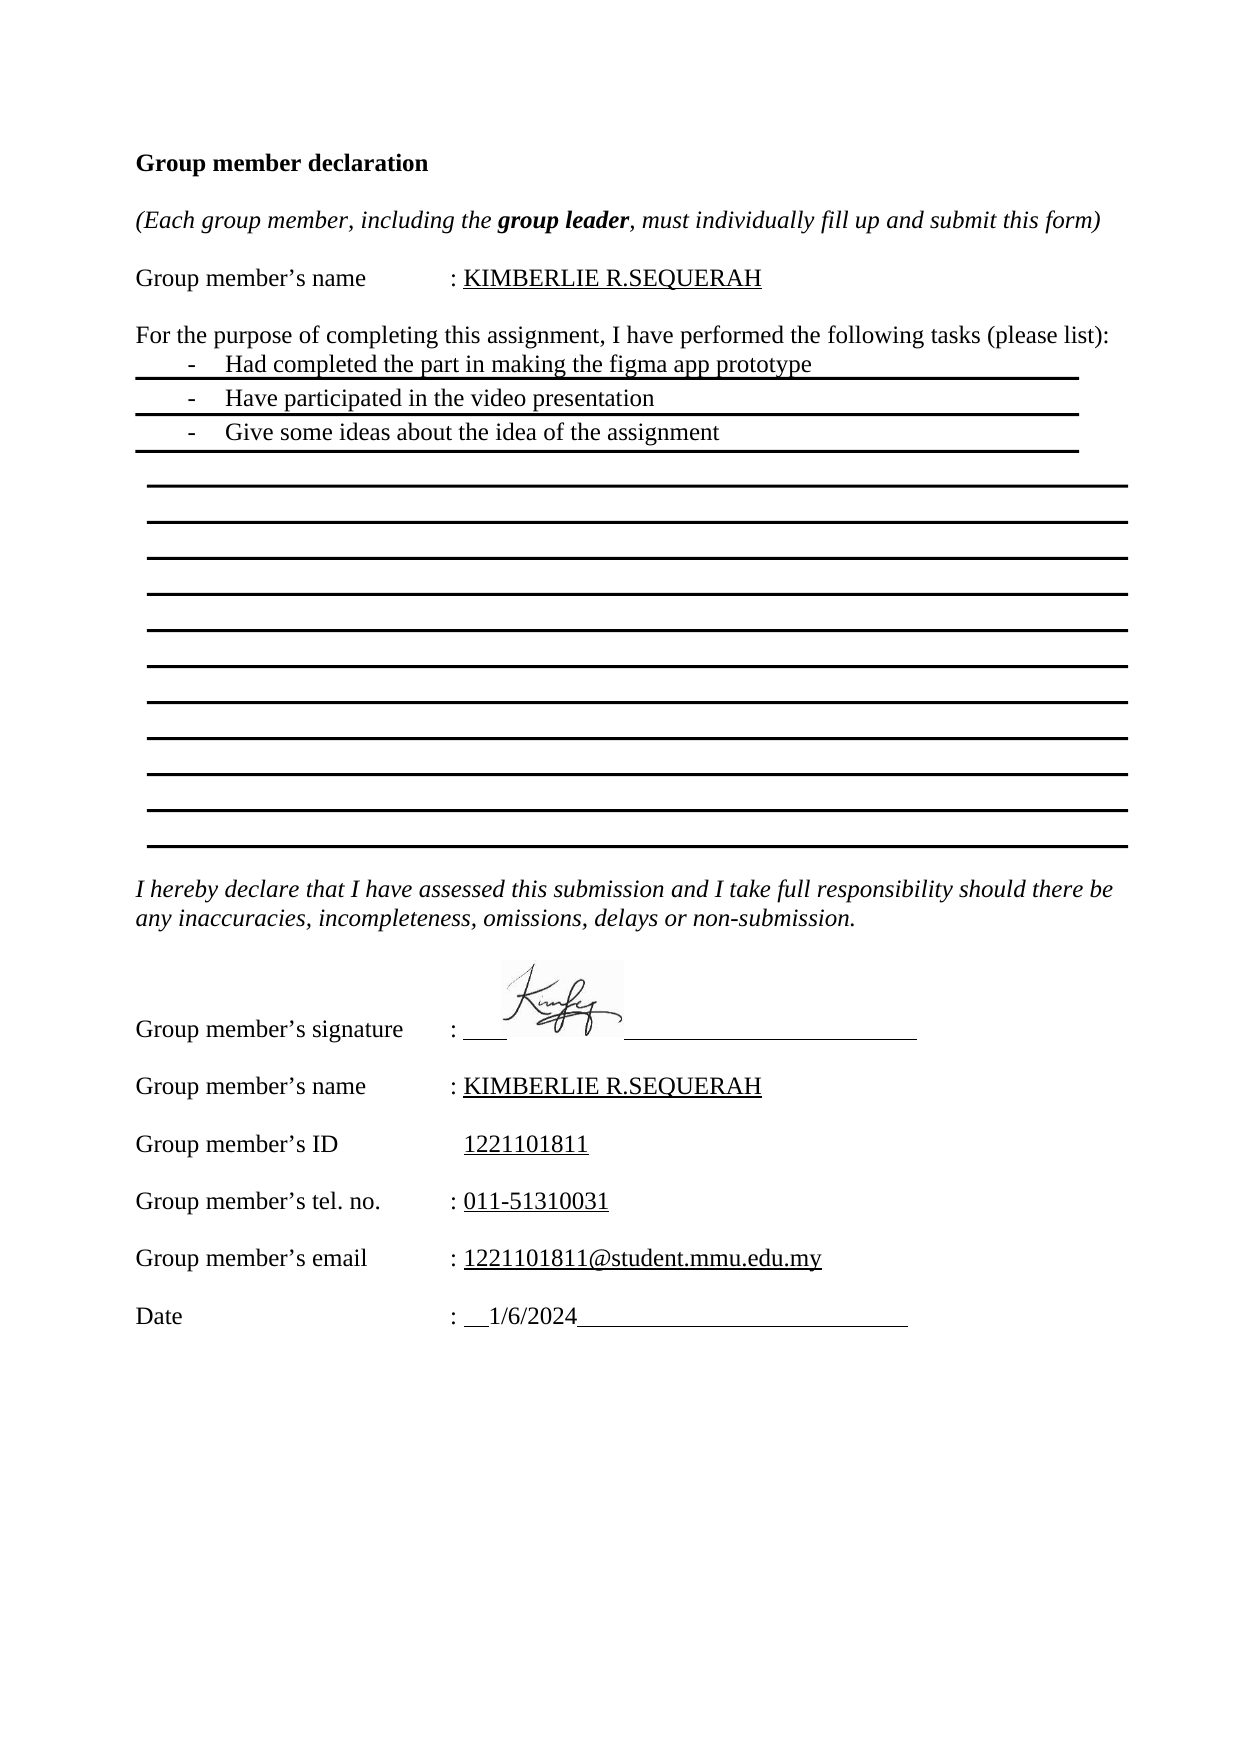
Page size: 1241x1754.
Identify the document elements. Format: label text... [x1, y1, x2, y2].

text Group member’s tel. no. : 011-51310031 [135, 1186, 1142, 1215]
text Date : 1/6/2024 [135, 1301, 1142, 1330]
text I hereby declare that I have assessed this submission and I take full responsibility should there be any inaccuracies, incompleteness, omissions, delays or non-submission. [135, 874, 1142, 932]
text Group member’s name : KIMBERLIE R.SEQUERAH [135, 263, 1142, 292]
list Had completed the part in making the figma app prototype [187, 349, 1142, 378]
picture [500, 960, 624, 1014]
text For the purpose of completing this assignment, I have performed the following tasks (please list): [135, 321, 1142, 349]
text (Each group member, including the group leader, must individually fill up and submit this form) [135, 206, 1142, 234]
text Group member’s ID 1221101811 [135, 1129, 1142, 1157]
text Group member’s name : KIMBERLIE R.SEQUERAH [135, 1071, 1142, 1100]
list Have participated in the video presentation [187, 383, 1142, 412]
text Group member declaration [135, 148, 1142, 177]
text Group member’s signature : [135, 1014, 1142, 1042]
text Group member’s email : 1221101811@student.mmu.edu.my [135, 1243, 1142, 1272]
list Give some ideas about the idea of the assignment [187, 417, 1142, 446]
